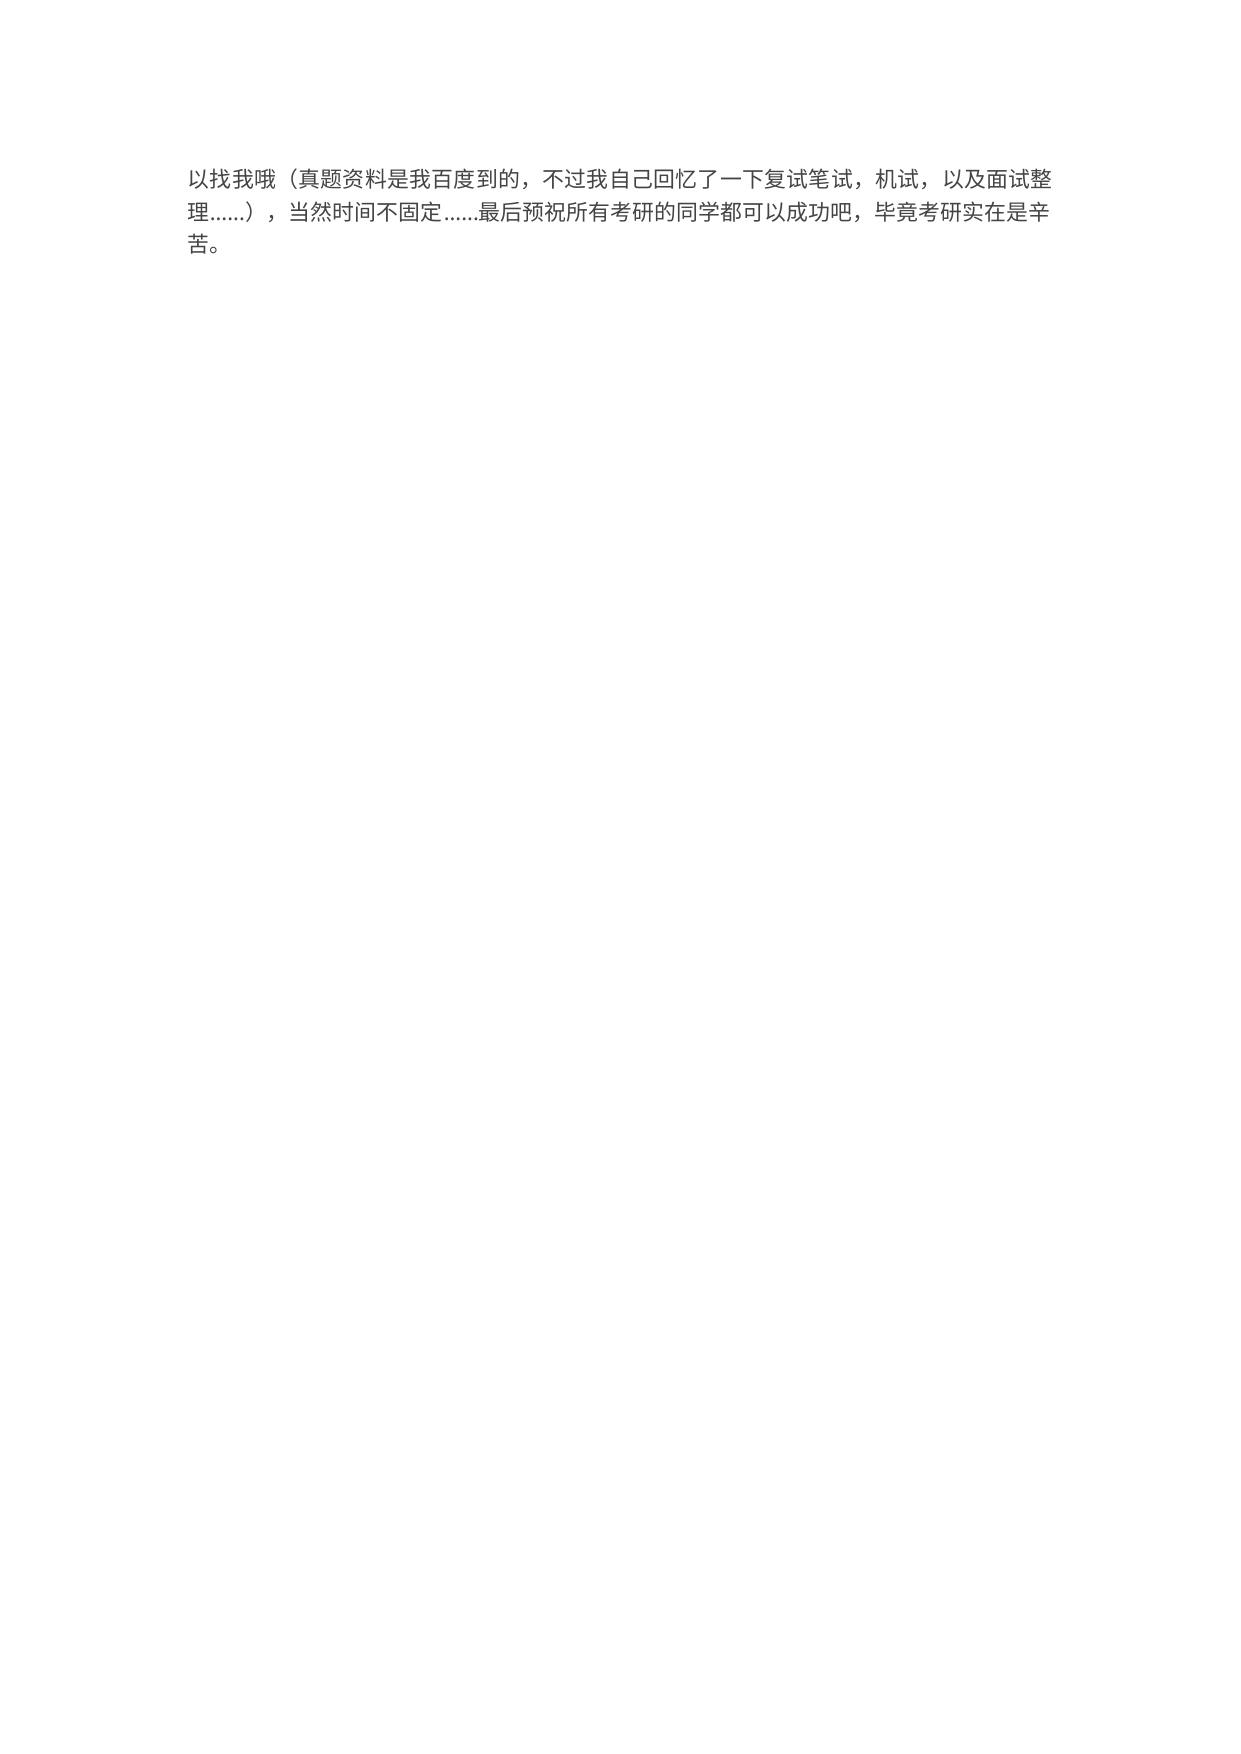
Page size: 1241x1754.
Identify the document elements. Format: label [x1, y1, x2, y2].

text [187, 162, 1053, 259]
